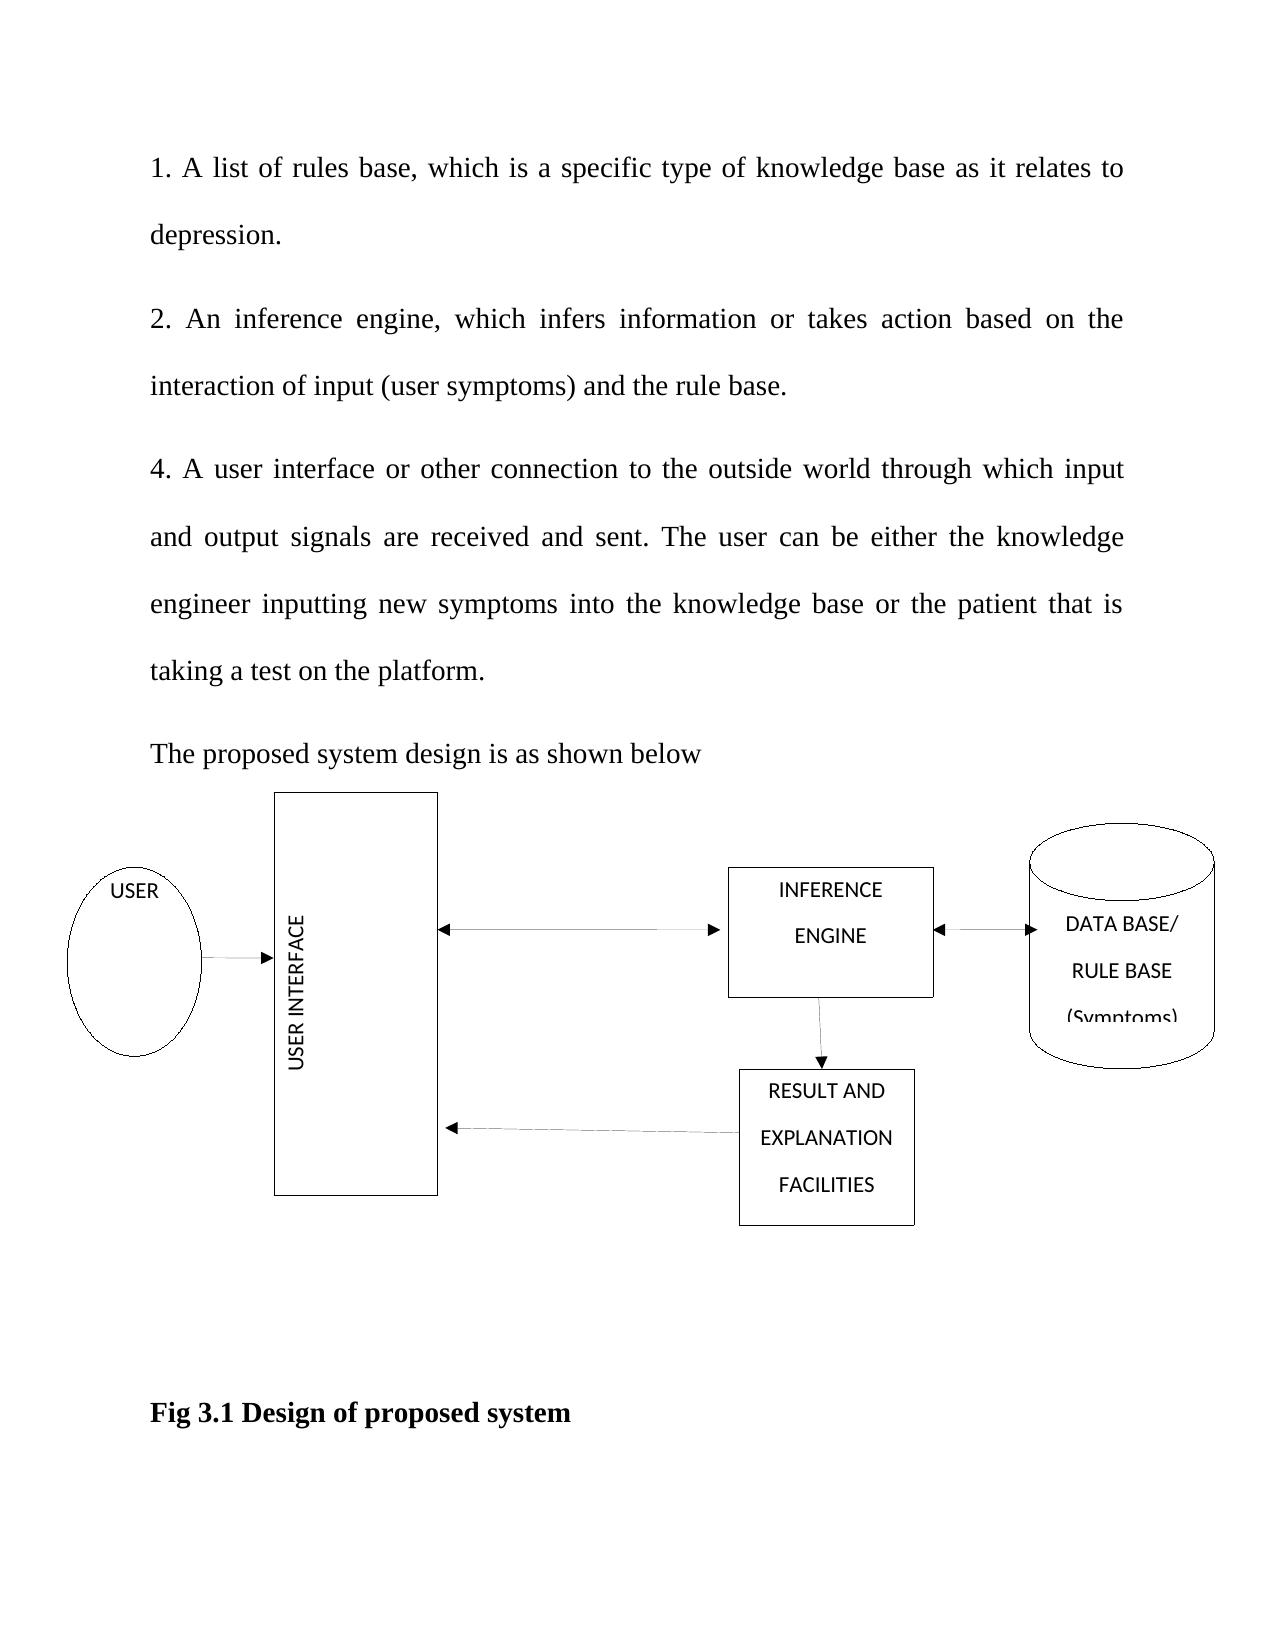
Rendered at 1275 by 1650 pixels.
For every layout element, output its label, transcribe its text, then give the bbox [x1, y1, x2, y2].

text 1. A list of rules base, which is a specific type of knowledge base as it relates to depression. [150, 150, 1125, 251]
text Fig 3.1 Design of proposed system [150, 1396, 1125, 1429]
text 4. A user interface or other connection to the outside world through which input and output signals are received and sent. The user can be either the knowledge engineer inputting new symptoms into the knowledge base or the patient that is taking a test on the platform. [150, 452, 1125, 686]
text 2. An inference engine, which infers information or takes action based on the interaction of input (user symptoms) and the rule base. [150, 301, 1125, 401]
text The proposed system design is as shown below [150, 737, 1125, 770]
